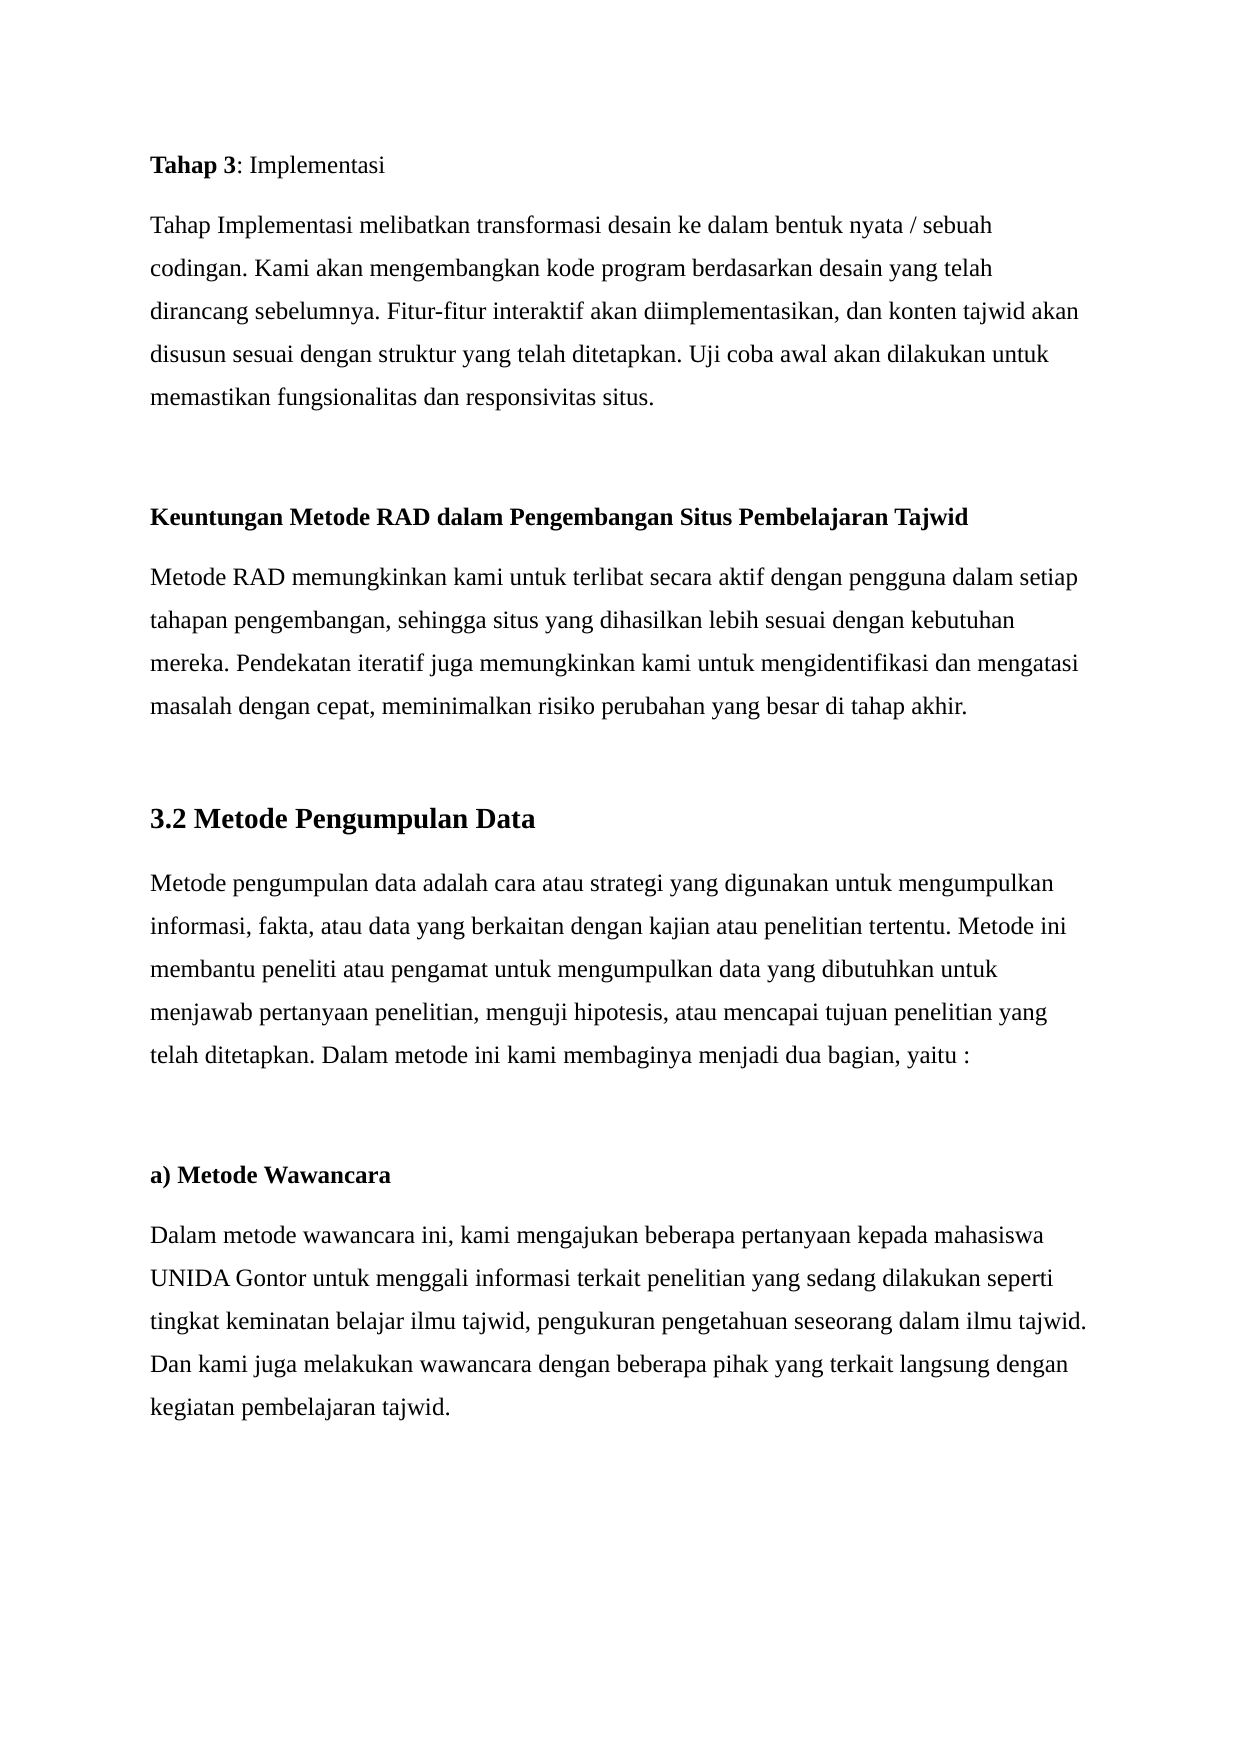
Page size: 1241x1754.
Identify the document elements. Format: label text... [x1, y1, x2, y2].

text Tahap Implementasi melibatkan transformasi desain ke dalam bentuk nyata / sebuah codingan. Kami akan mengembangkan kode program berdasarkan desain yang telah dirancang sebelumnya. Fitur-fitur interaktif akan diimplementasikan, dan konten tajwid akan disusun sesuai dengan struktur yang telah ditetapkan. Uji coba awal akan dilakukan untuk memastikan fungsionalitas dan responsivitas situs. [150, 210, 1090, 411]
text Metode RAD memungkinkan kami untuk terlibat secara aktif dengan pengguna dalam setiap tahapan pengembangan, sehingga situs yang dihasilkan lebih sesuai dengan kebutuhan mereka. Pendekatan iteratif juga memungkinkan kami untuk mengidentifikasi dan mengatasi masalah dengan cepat, meminimalkan risiko perubahan yang besar di tahap akhir. [150, 562, 1090, 720]
text Keuntungan Metode RAD dalam Pengembangan Situs Pembelajaran Tajwid [150, 502, 1090, 531]
text Tahap 3: Implementasi [150, 150, 1090, 179]
text 3.2 Metode Pengumpulan Data [150, 751, 1090, 835]
text Metode pengumpulan data adalah cara atau strategi yang digunakan untuk mengumpulkan informasi, fakta, atau data yang berkaitan dengan kajian atau penelitian tertentu. Metode ini membantu peneliti atau pengamat untuk mengumpulkan data yang dibutuhkan untuk menjawab pertanyaan penelitian, menguji hipotesis, atau mencapai tujuan penelitian yang telah ditetapkan. Dalam metode ini kami membaginya menjadi dua bagian, yaitu : [150, 868, 1090, 1069]
text a) Metode Wawancara [150, 1160, 1090, 1189]
text Dalam metode wawancara ini, kami mengajukan beberapa pertanyaan kepada mahasiswa UNIDA Gontor untuk menggali informasi terkait penelitian yang sedang dilakukan seperti tingkat keminatan belajar ilmu tajwid, pengukuran pengetahuan seseorang dalam ilmu tajwid. Dan kami juga melakukan wawancara dengan beberapa pihak yang terkait langsung dengan kegiatan pembelajaran tajwid. [150, 1220, 1090, 1421]
